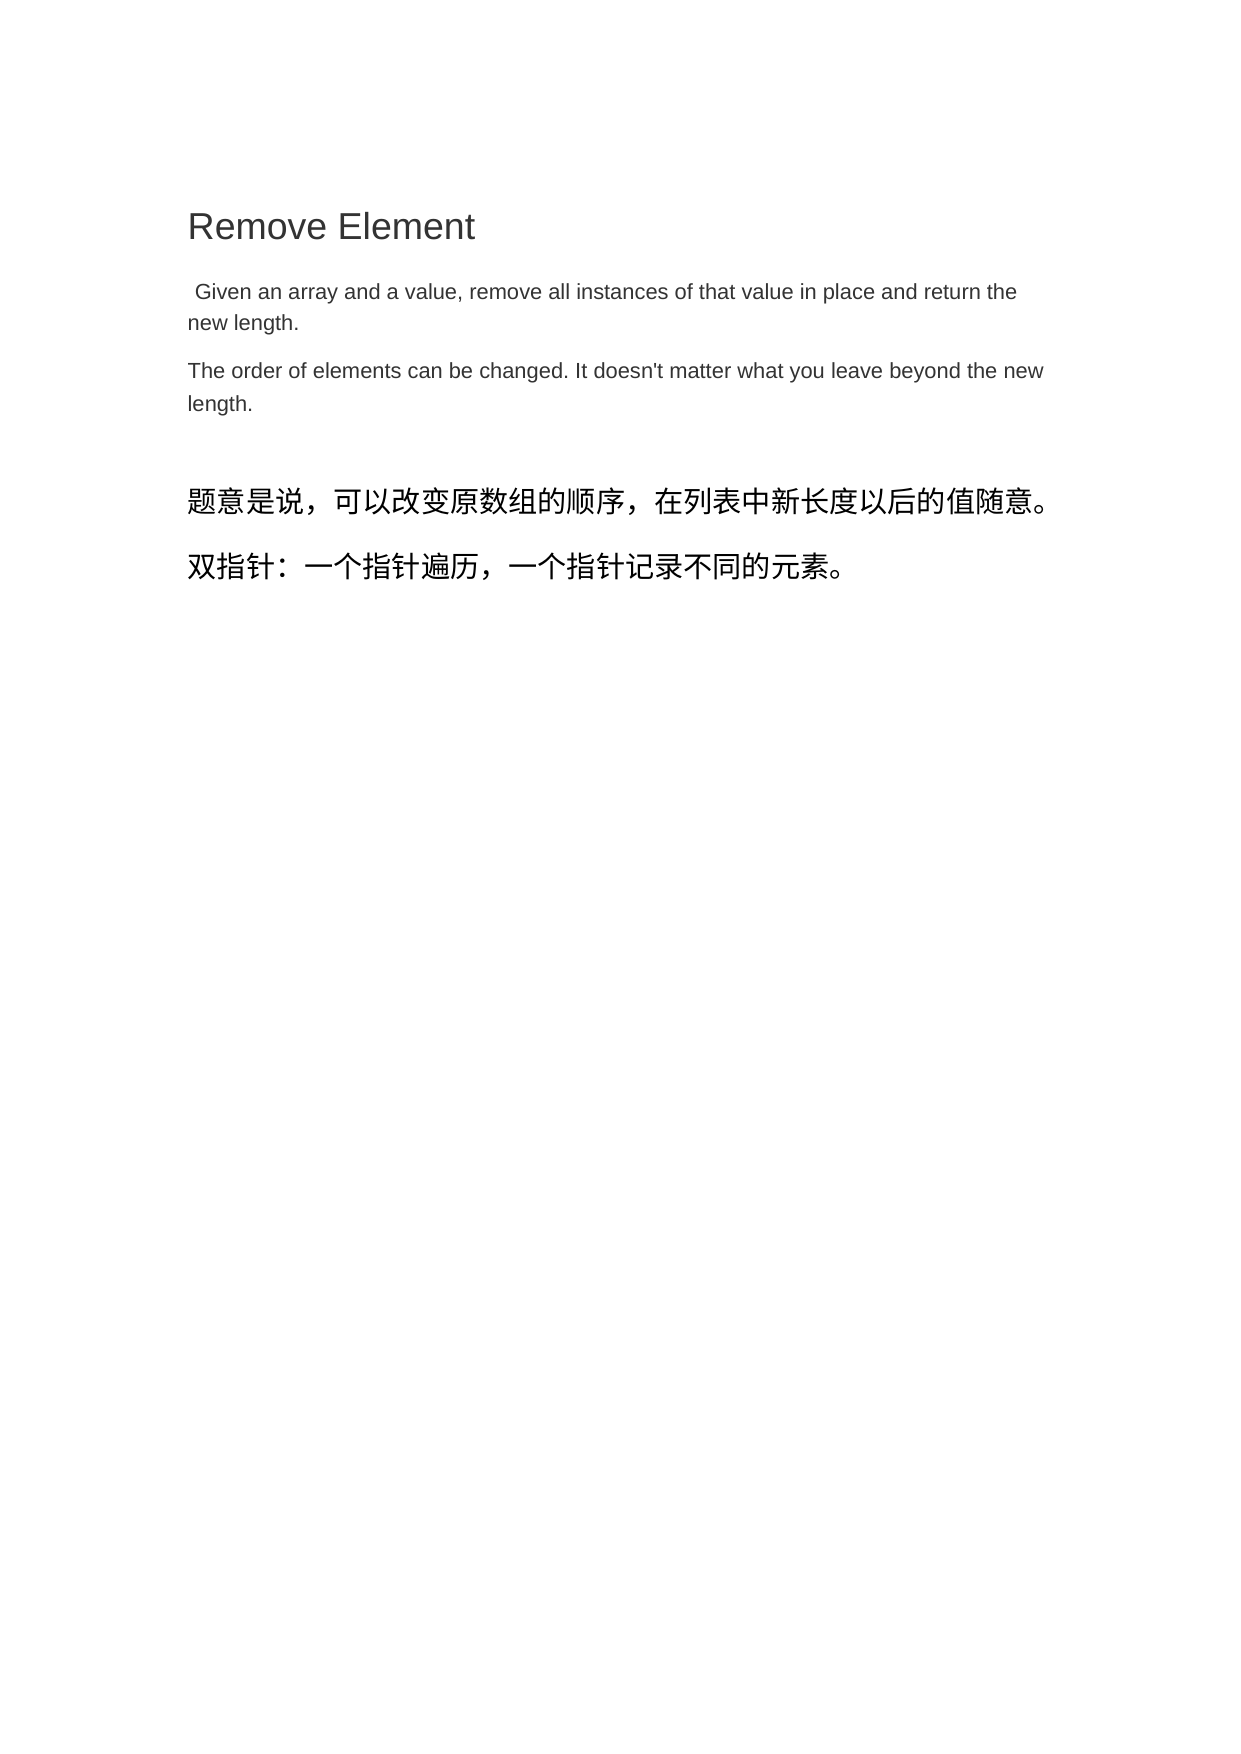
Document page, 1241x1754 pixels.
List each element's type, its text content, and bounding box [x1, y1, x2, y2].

text 题意是说，可以改变原数组的顺序，在列表中新长度以后的值随意。 [187, 468, 1053, 533]
text Remove Element [187, 193, 1053, 258]
text 双指针：一个指针遍历，一个指针记录不同的元素。 [187, 533, 1053, 598]
text Given an array and a value, remove all instances of that value in place and return the new length. [187, 274, 1053, 339]
text The order of elements can be changed. It doesn't matter what you leave beyond the new length. [187, 354, 1053, 419]
